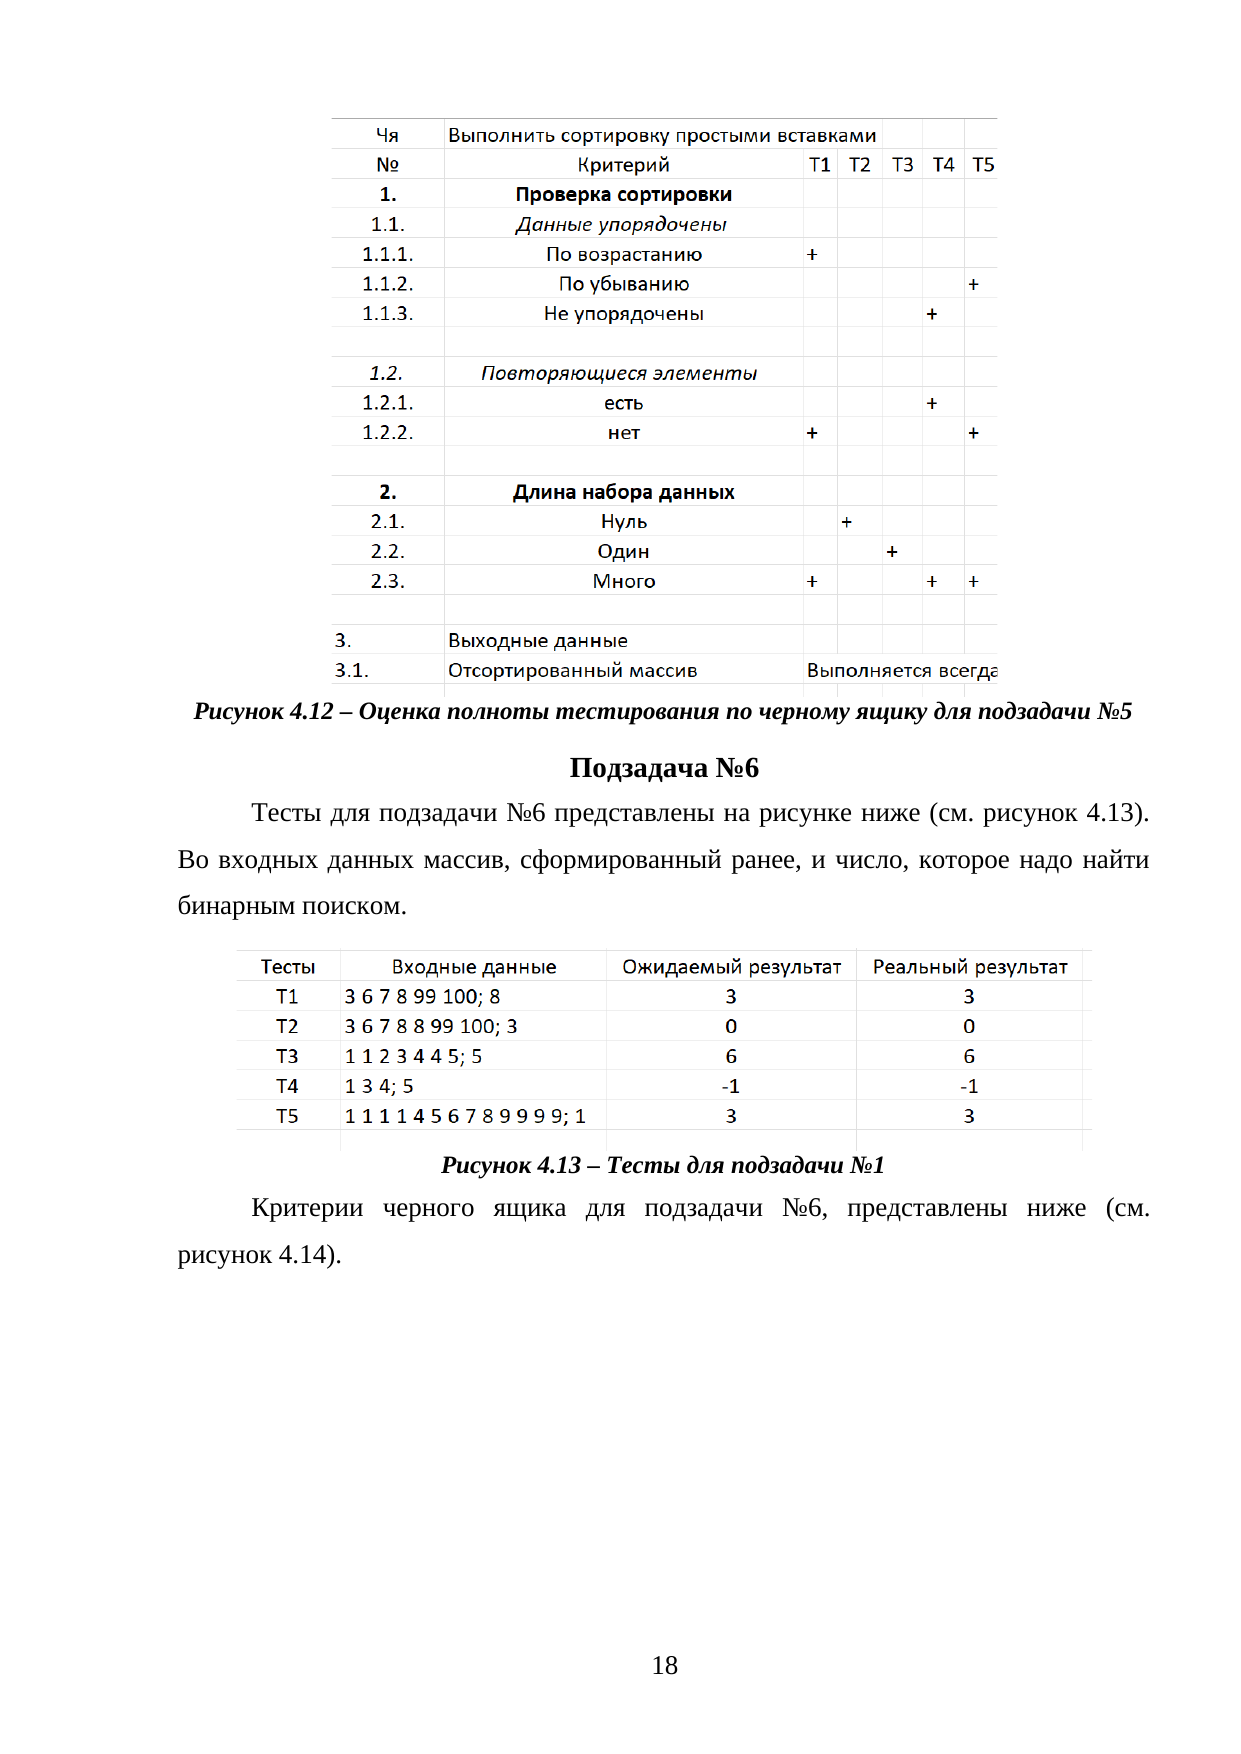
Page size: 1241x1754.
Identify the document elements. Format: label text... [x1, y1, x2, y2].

text Рисунок 4.13 – Тесты для подзадачи №1 [177, 1150, 1152, 1179]
picture [236, 948, 1093, 1151]
text Критерии черного ящика для подзадачи №6, представлены ниже (см. рисунок 4.14). [177, 1191, 1152, 1269]
text Тесты для подзадачи №6 представлены на рисунке ниже (см. рисунок 4.13). Во входных данных массив, сформированный ранее, и число, которое надо найти бинарным поиском. [177, 796, 1152, 921]
text Рисунок 4.12 – Оценка полноты тестирования по черному ящику для подзадачи №5 [177, 696, 1152, 725]
subtitle Подзадача №6 [177, 750, 1152, 783]
picture [331, 118, 998, 697]
